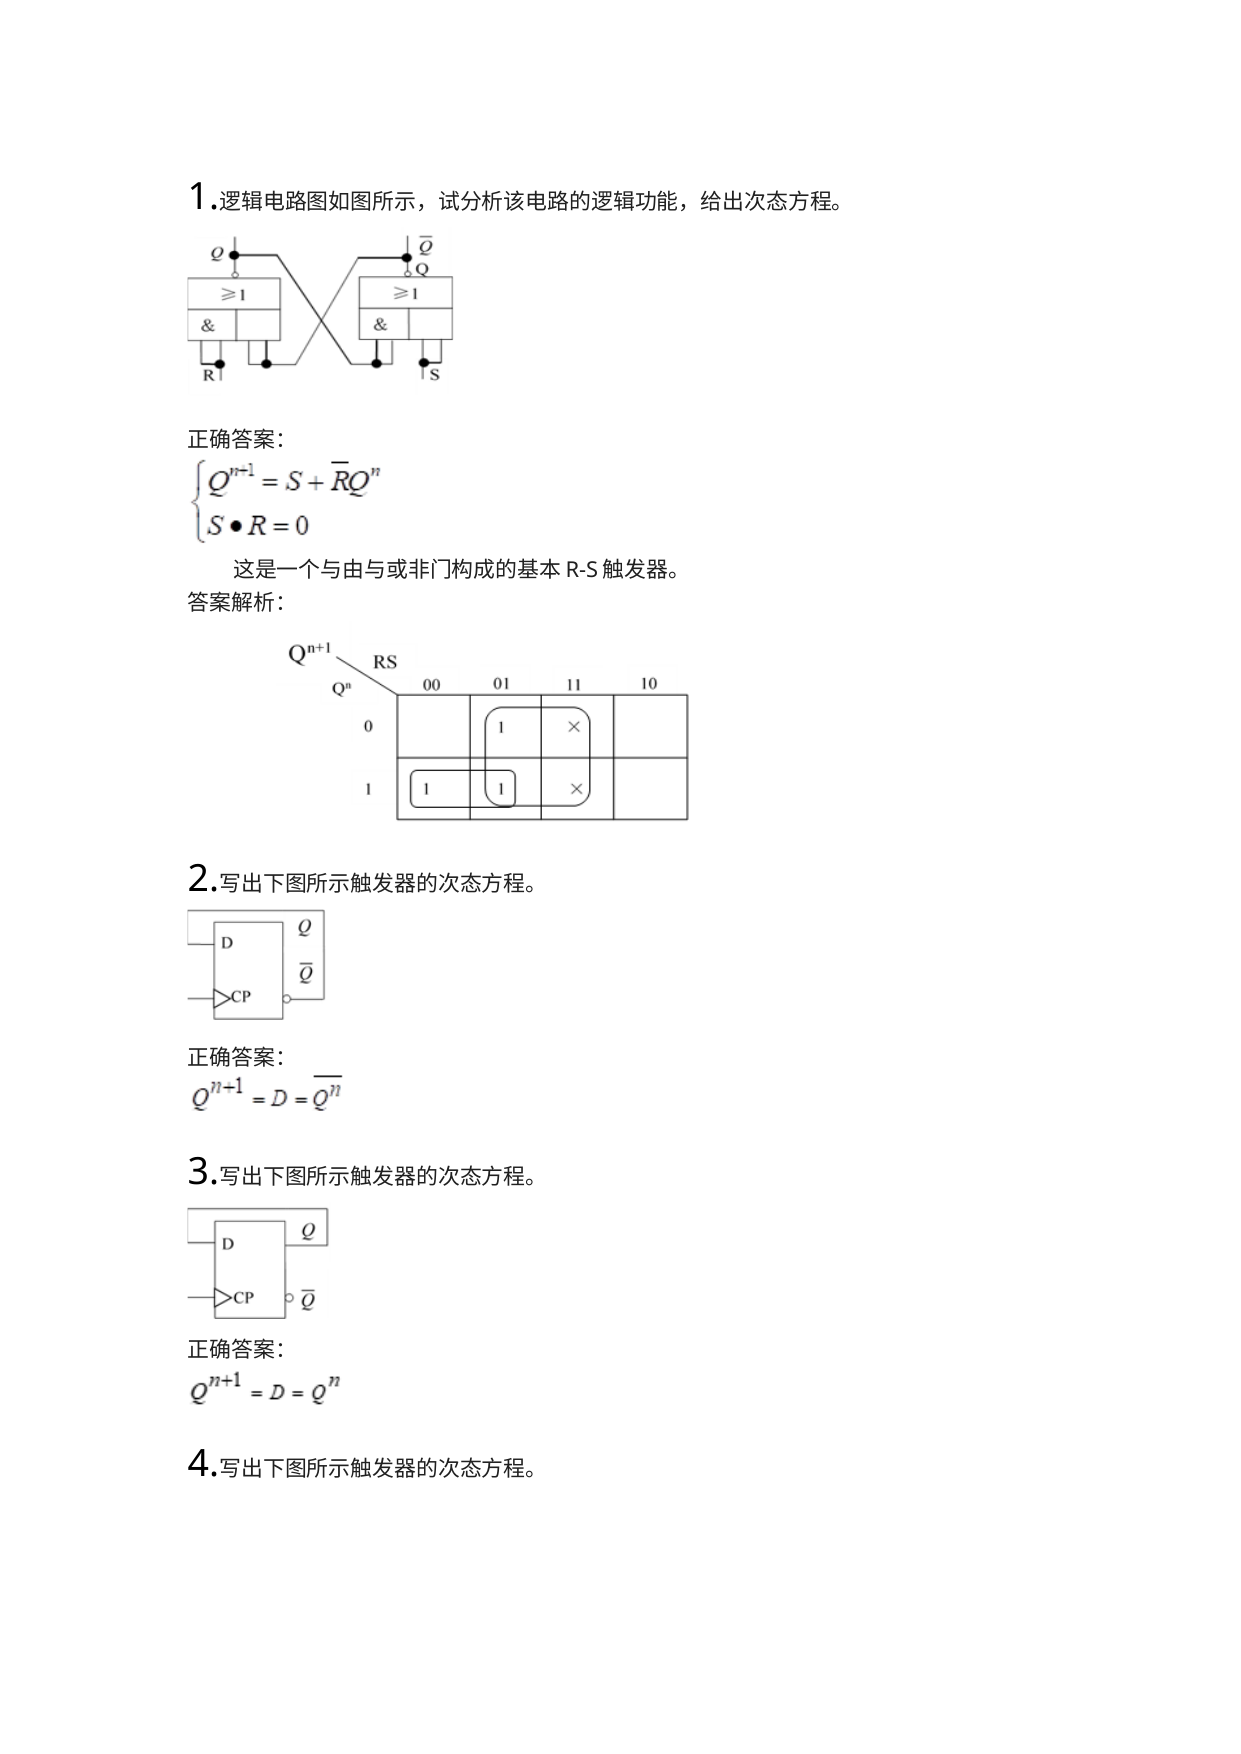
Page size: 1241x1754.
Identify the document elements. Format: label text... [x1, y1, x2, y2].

text 2.写出下图所示触发器的次态方程。 [187, 844, 1053, 909]
text 正确答案： [187, 1039, 1053, 1072]
text 1.逻辑电路图如图所示，试分析该电路的逻辑功能，给出次态方程。 [187, 162, 1053, 227]
text 这是一个与由与或非门构成的基本R-S触发器。 [187, 552, 1053, 584]
picture [187, 909, 327, 1020]
text 3.写出下图所示触发器的次态方程。 [187, 1137, 1053, 1202]
text 4.写出下图所示触发器的次态方程。 [187, 1429, 1053, 1494]
picture [187, 1202, 331, 1319]
picture [187, 617, 877, 839]
text 答案解析： [187, 584, 1053, 617]
picture [187, 454, 385, 551]
picture [187, 1364, 343, 1411]
text 正确答案： [187, 1332, 1053, 1364]
picture [187, 227, 454, 396]
picture [187, 1072, 347, 1119]
text 正确答案： [187, 422, 1053, 454]
